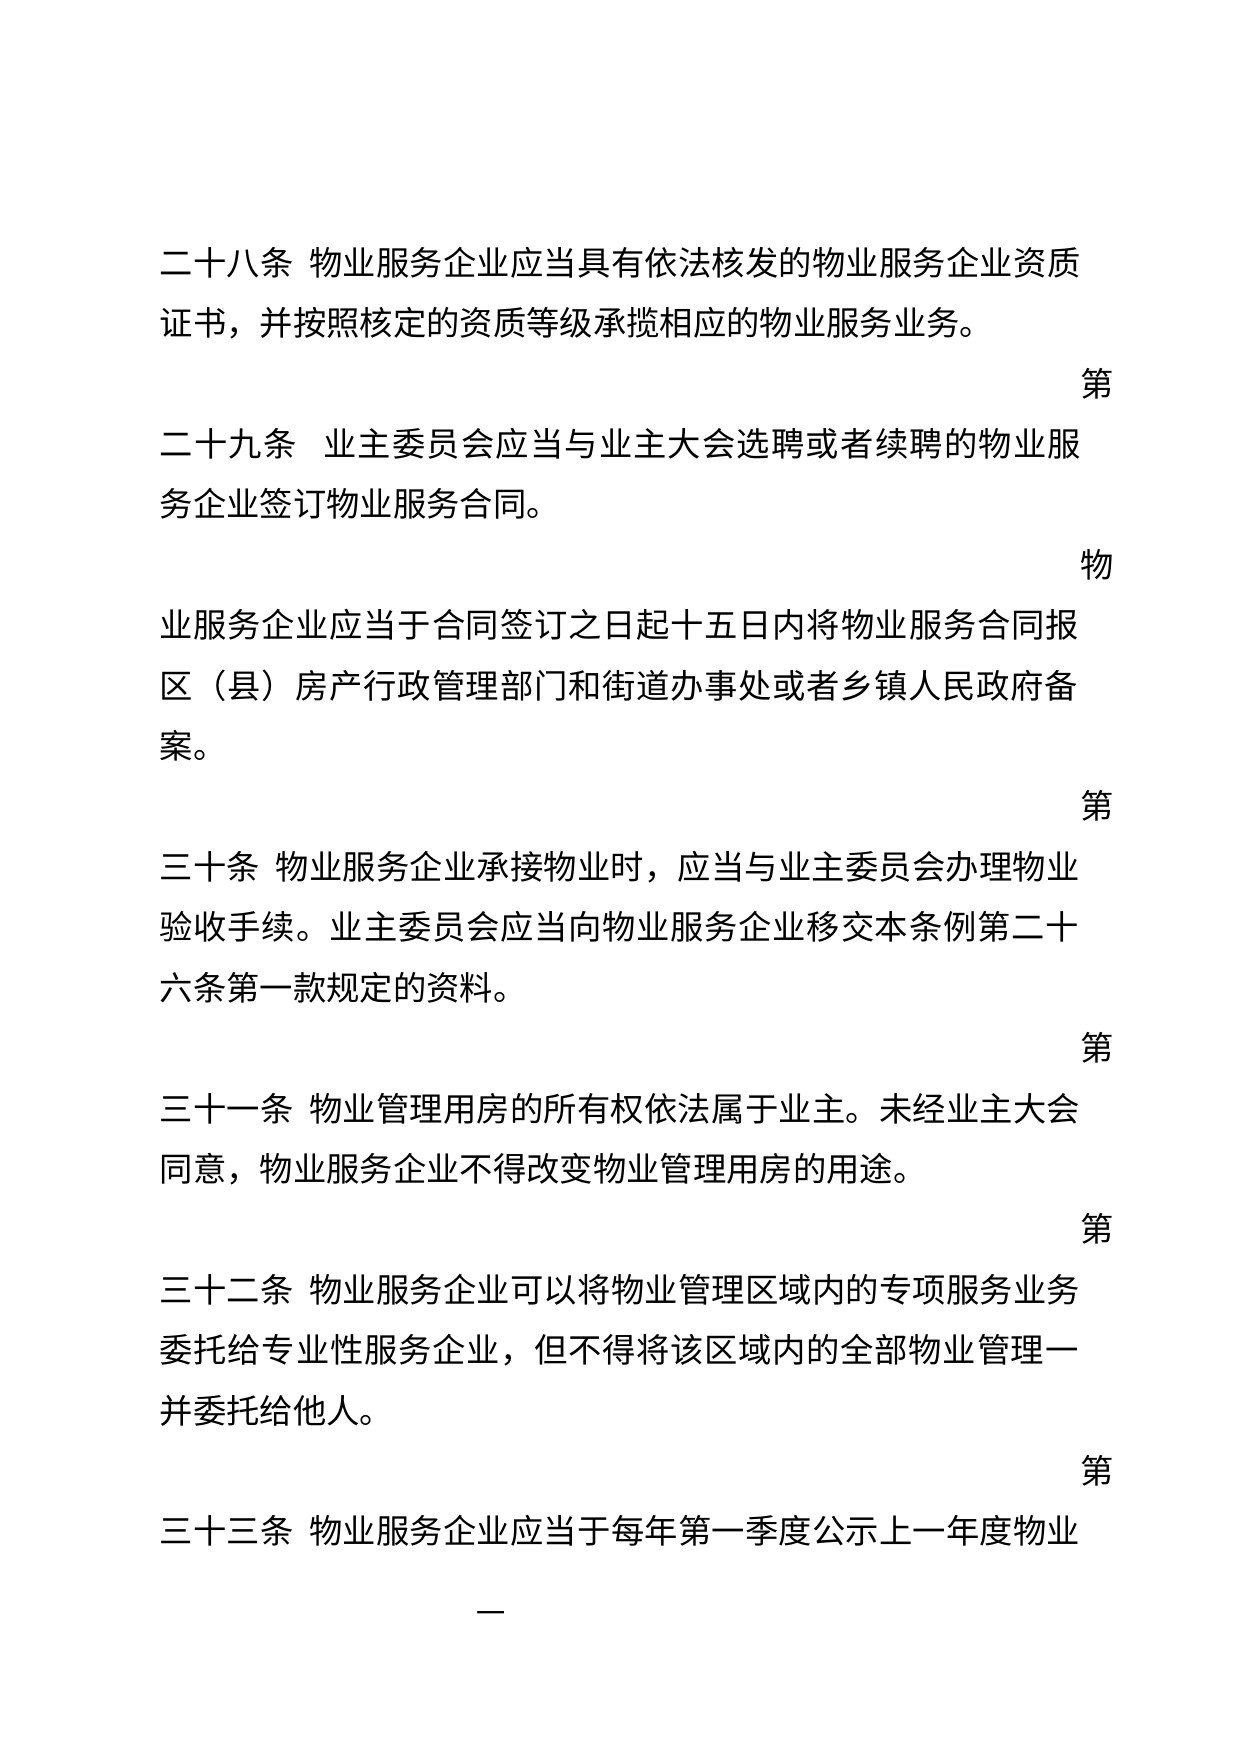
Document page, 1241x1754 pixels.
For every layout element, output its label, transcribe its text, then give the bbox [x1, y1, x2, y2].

text 物业服务企业应当于合同签订之日起十五日内将物业服务合同报区（县）房产行政管理部门和街道办事处或者乡镇人民政府备案。 [159, 526, 1081, 768]
text 第三十条 物业服务企业承接物业时，应当与业主委员会办理物业验收手续。业主委员会应当向物业服务企业移交本条例第二十六条第一款规定的资料。 [159, 768, 1081, 1010]
text 第三十一条 物业管理用房的所有权依法属于业主。未经业主大会同意，物业服务企业不得改变物业管理用房的用途。 [159, 1010, 1081, 1191]
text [159, 224, 1081, 345]
text 第三十二条 物业服务企业可以将物业管理区域内的专项服务业务委托给专业性服务企业，但不得将该区域内的全部物业管理一并委托给他人。 [159, 1191, 1081, 1433]
text 第二十九条 业主委员会应当与业主大会选聘或者续聘的物业服务企业签订物业服务合同。 [159, 345, 1081, 526]
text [159, 1433, 1081, 1553]
